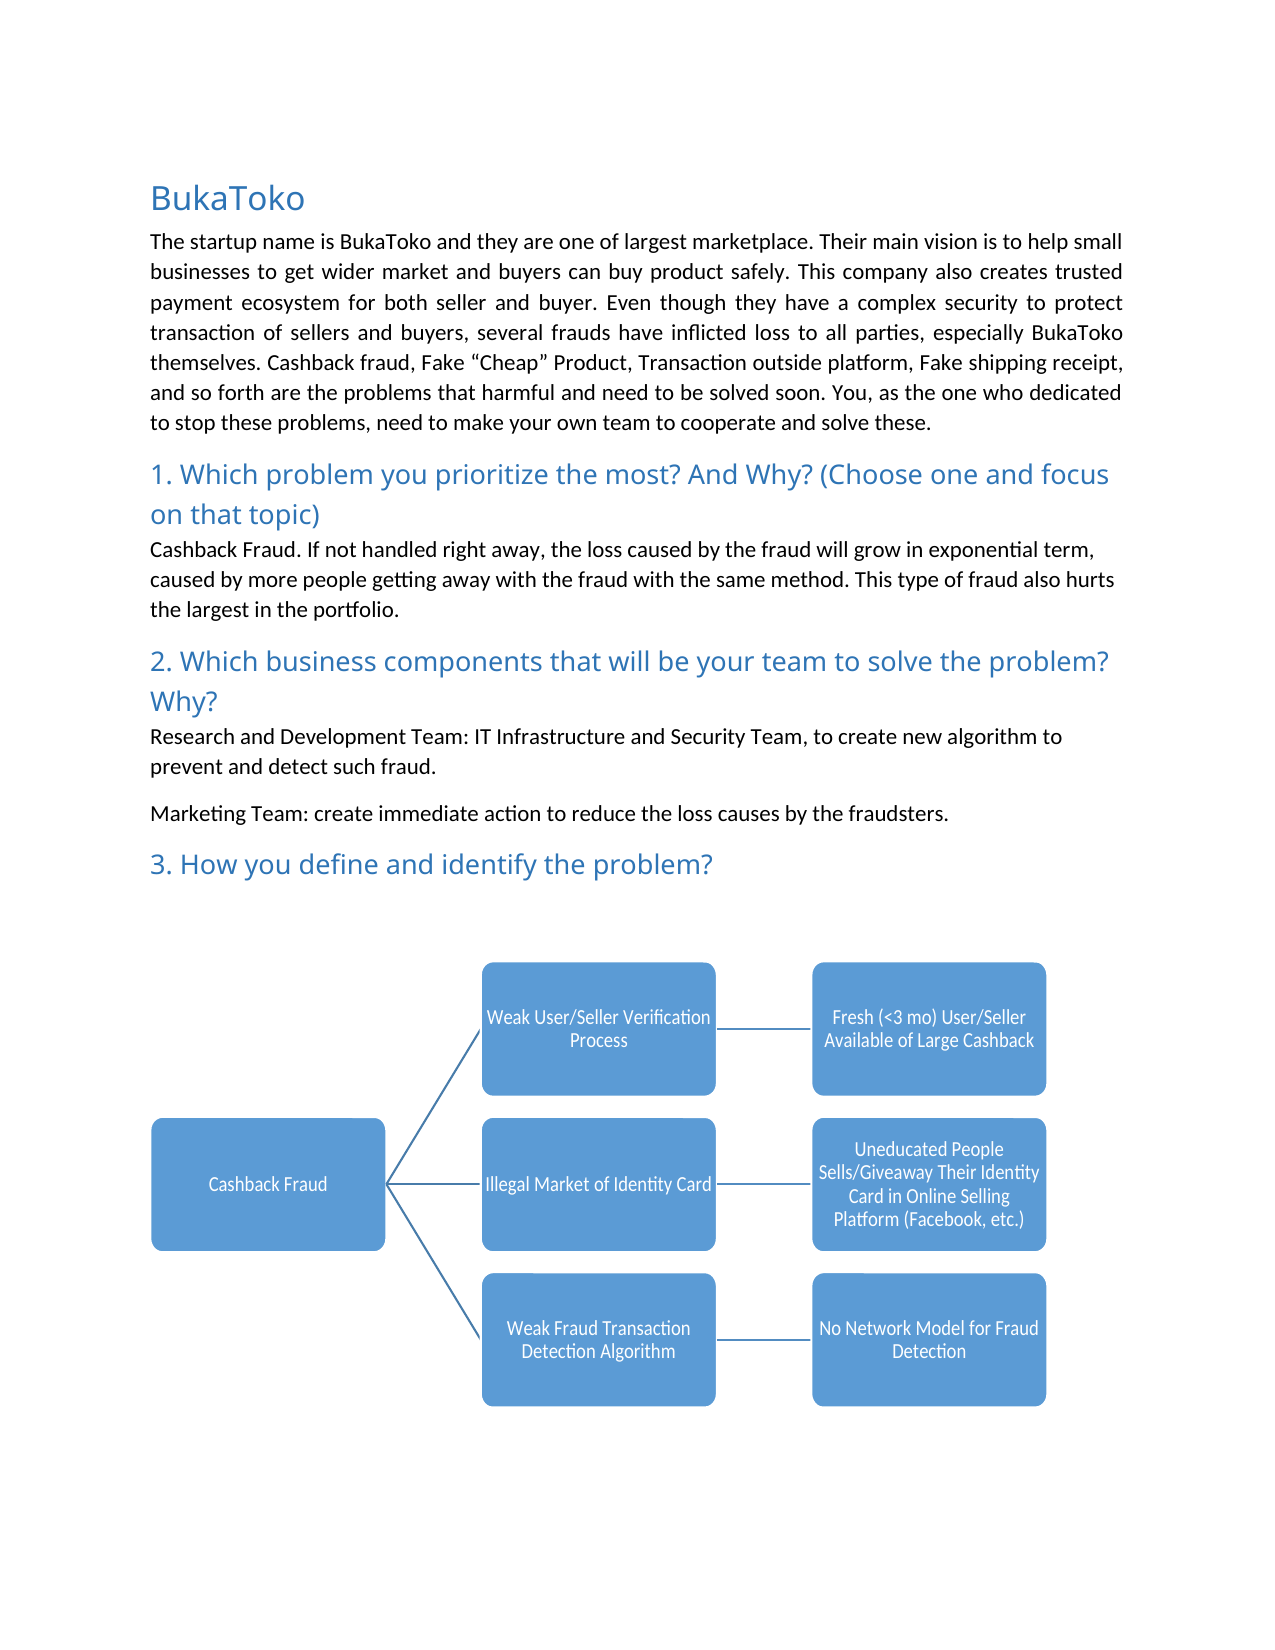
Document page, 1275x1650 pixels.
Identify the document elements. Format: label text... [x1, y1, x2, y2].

text Research and Development Team: IT Infrastructure and Security Team, to create new algorithm to prevent and detect such fraud. [150, 722, 1125, 780]
subtitle BukaToko [150, 175, 1125, 220]
text Cashback Fraud. If not handled right away, the loss caused by the fraud will grow in exponential term, caused by more people getting away with the fraud with the same method. This type of fraud also hurts the largest in the portfolio. [150, 535, 1125, 623]
subtitle 3. How you define and identify the problem? [150, 846, 1125, 883]
subtitle 1. Which problem you prioritize the most? And Why? (Choose one and focus on that topic) [150, 455, 1125, 532]
text Marketing Team: create immediate action to reduce the loss causes by the fraudsters. [150, 799, 1125, 827]
text The startup name is BukaToko and they are one of largest marketplace. Their main vision is to help small businesses to get wider market and buyers can buy product safely. This company also creates trusted payment ecosystem for both seller and buyer. Even though they have a complex security to protect transaction of sellers and buyers, several frauds have inflicted loss to all parties, especially BukaToko themselves. Cashback fraud, Fake “Cheap” Product, Transaction outside platform, Fake shipping receipt, and so forth are the problems that harmful and need to be solved soon. You, as the one who dedicated to stop these problems, need to make your own team to cooperate and solve these. [150, 227, 1125, 436]
subtitle 2. Which business components that will be your team to solve the problem? Why? [150, 642, 1125, 719]
